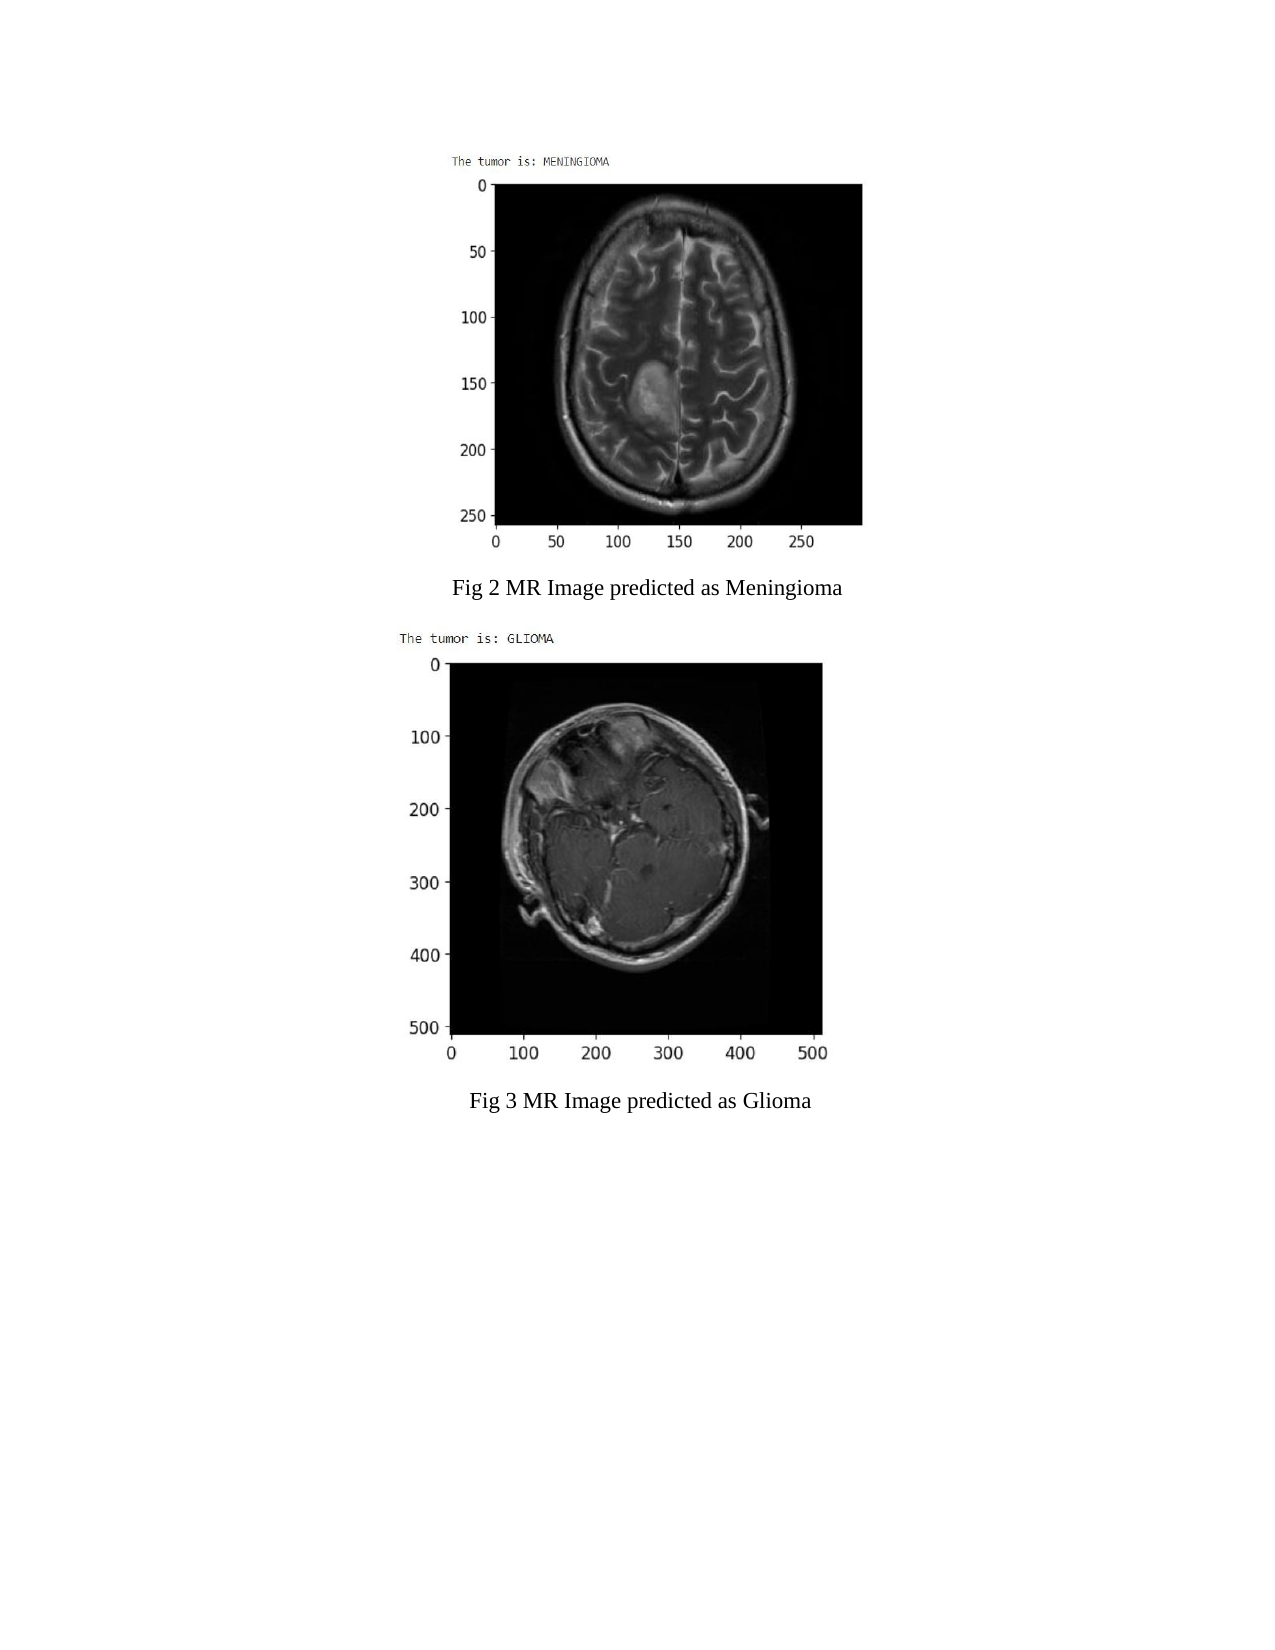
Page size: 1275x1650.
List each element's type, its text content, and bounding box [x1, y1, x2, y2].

text Fig 3 MR Image predicted as Glioma [149, 1088, 1135, 1114]
picture [436, 150, 893, 562]
text Fig 2 MR Image predicted as Meningioma [149, 574, 1135, 600]
picture [385, 626, 843, 1076]
